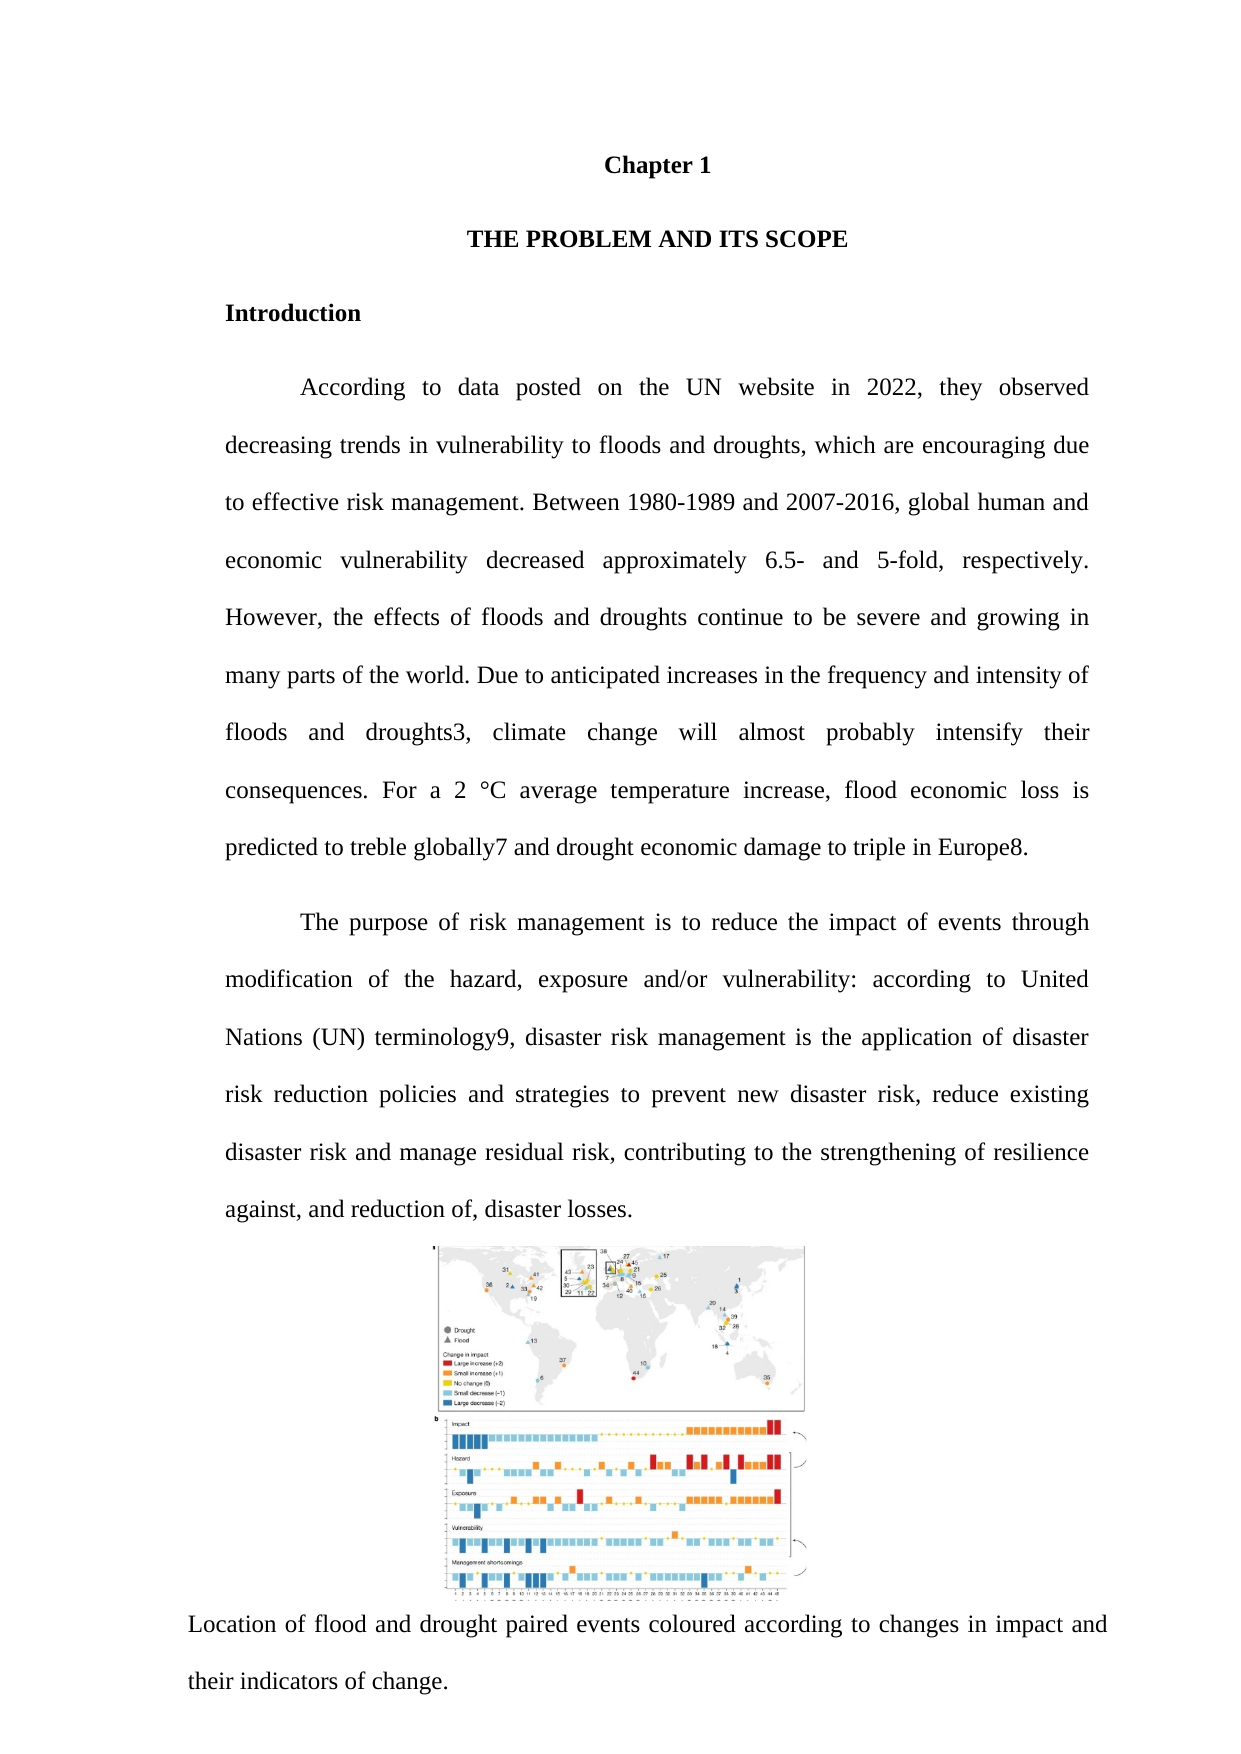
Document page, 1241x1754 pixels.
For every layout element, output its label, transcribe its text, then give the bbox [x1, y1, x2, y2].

picture [431, 1246, 807, 1599]
text Chapter 1 [225, 150, 1090, 179]
text THE PROBLEM AND ITS SCOPE [225, 224, 1090, 253]
text Introduction [225, 298, 1090, 327]
text According to data posted on the UN website in 2022, they observed decreasing trends in vulnerability to floods and droughts, which are encouraging due to effective risk management. Between 1980-1989 and 2007-2016, global human and economic vulnerability decreased approximately 6.5- and 5-fold, respectively. However, the effects of floods and droughts continue to be severe and growing in many parts of the world. Due to anticipated increases in the frequency and intensity of floods and droughts3, climate change will almost probably intensify their consequences. For a 2 °C average temperature increase, flood economic loss is predicted to treble globally7 and drought economic damage to triple in Europe8. [225, 372, 1090, 861]
text The purpose of risk management is to reduce the impact of events through modification of the hazard, exposure and/or vulnerability: according to United Nations (UN) terminology9, disaster risk management is the application of disaster risk reduction policies and strategies to prevent new disaster risk, reduce existing disaster risk and manage residual risk, contributing to the strengthening of resilience against, and reduction of, disaster losses. [225, 907, 1090, 1223]
